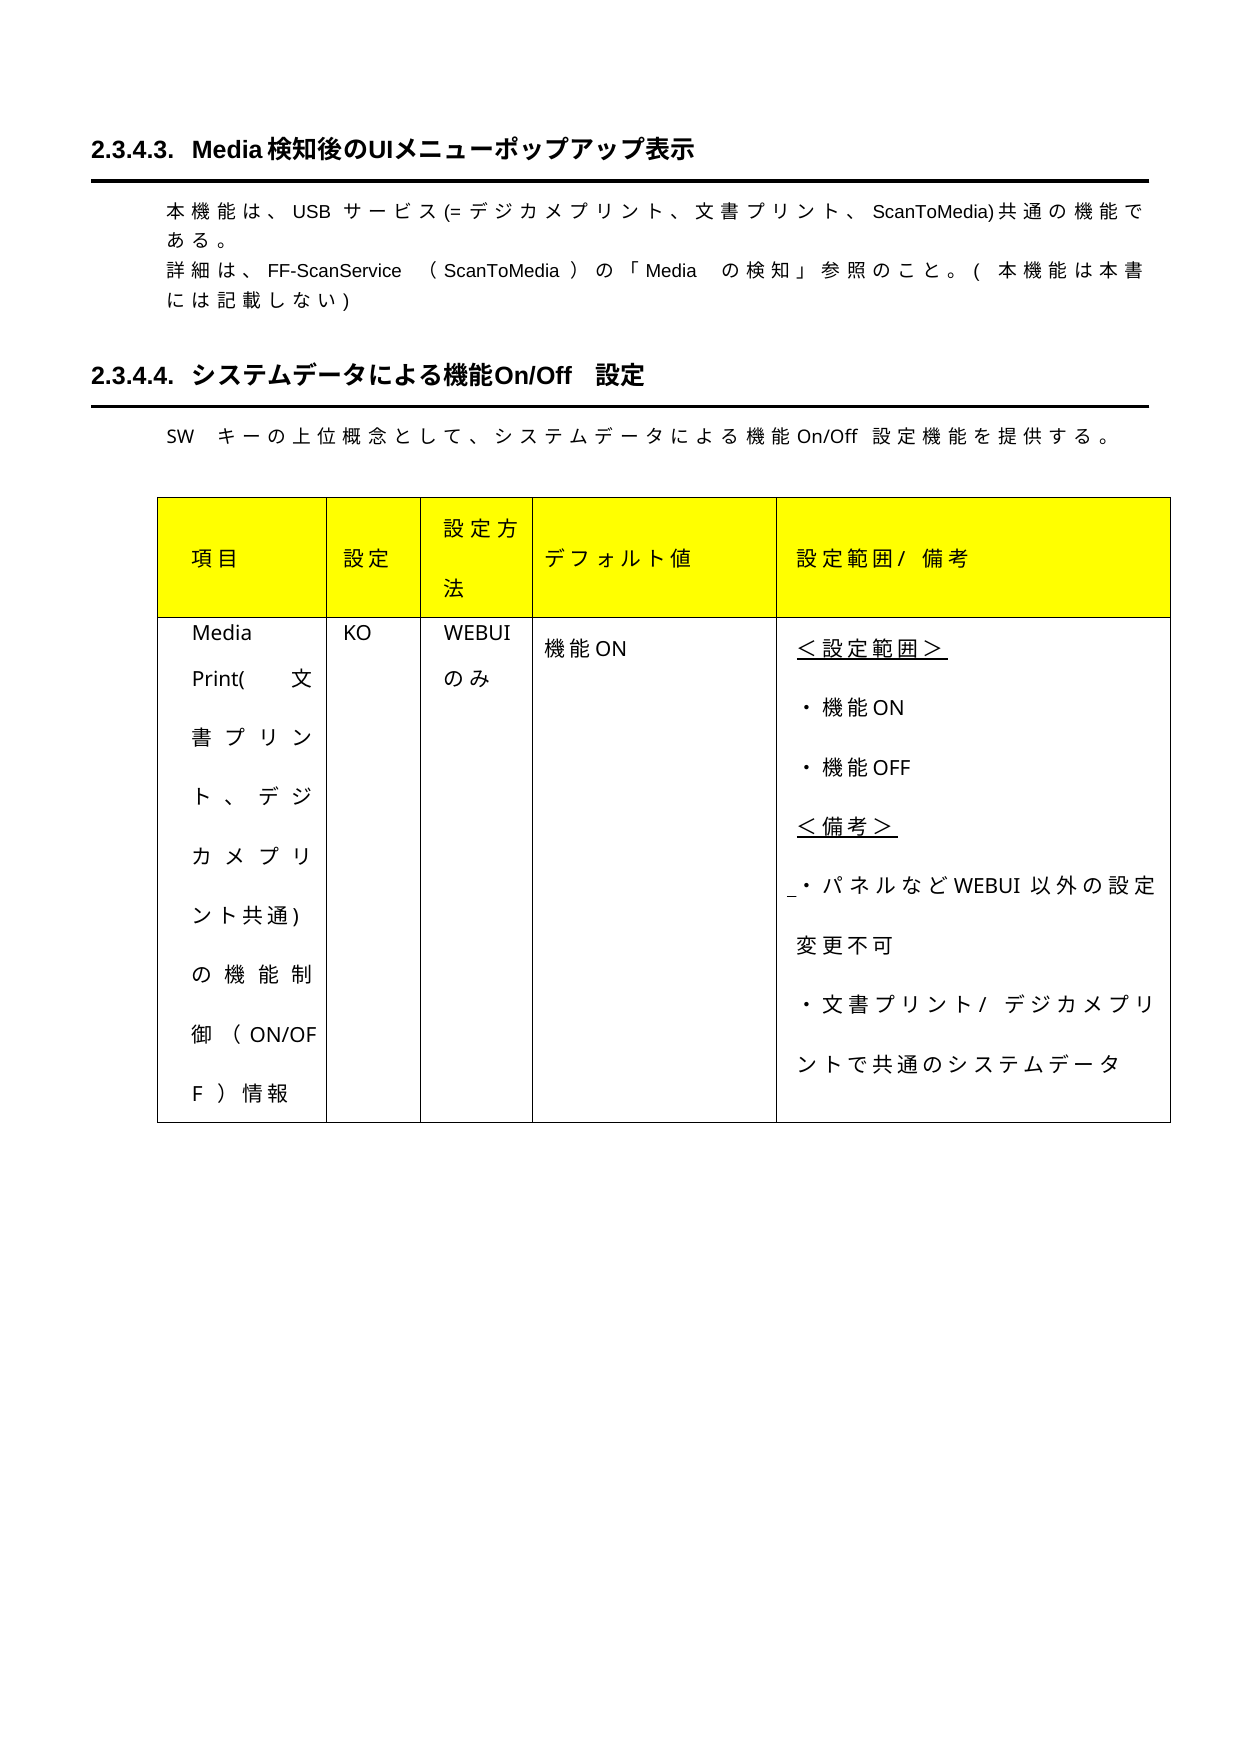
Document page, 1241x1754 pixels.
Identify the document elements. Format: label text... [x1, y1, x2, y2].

table_cell ＜設定範囲＞ ・機能ON ・機能OFF ＜備考＞ ・パネルなどWEBUI以外の設定変更不可 ・文書プリント/デジカメプリントで共通のシステムデータ [777, 618, 1170, 1122]
table_cell WEBUIのみ [421, 618, 532, 1122]
text 本機能は、USBサービス(=デジカメプリント、文書プリント、ScanToMedia)共通の機能である。 [150, 195, 1149, 254]
subtitle システムデータによる機能On/Off設定 [91, 344, 1149, 405]
subtitle Media検知後のUIメニューポップアップ表示 [91, 118, 1149, 179]
text SWキーの上位概念として、システムデータによる機能On/Off設定機能を提供する。 [150, 421, 1149, 450]
table_cell KO [327, 618, 420, 1122]
table_header 設定方法 [421, 498, 532, 617]
text 詳細は、FF-ScanService（ScanToMedia）の「Mediaの検知」参照のこと。(本機能は本書には記載しない) [150, 254, 1149, 314]
table_header 項目 [158, 498, 326, 617]
table_header 設定 [327, 498, 420, 617]
table_header 設定範囲/備考 [777, 498, 1170, 617]
table_cell Media Print(文書プリント、デジカメプリント共通)の機能制御（ON/OFF）情報 [158, 618, 326, 1122]
table_header デフォルト値 [533, 498, 776, 617]
table_cell 機能ON [533, 618, 776, 1122]
